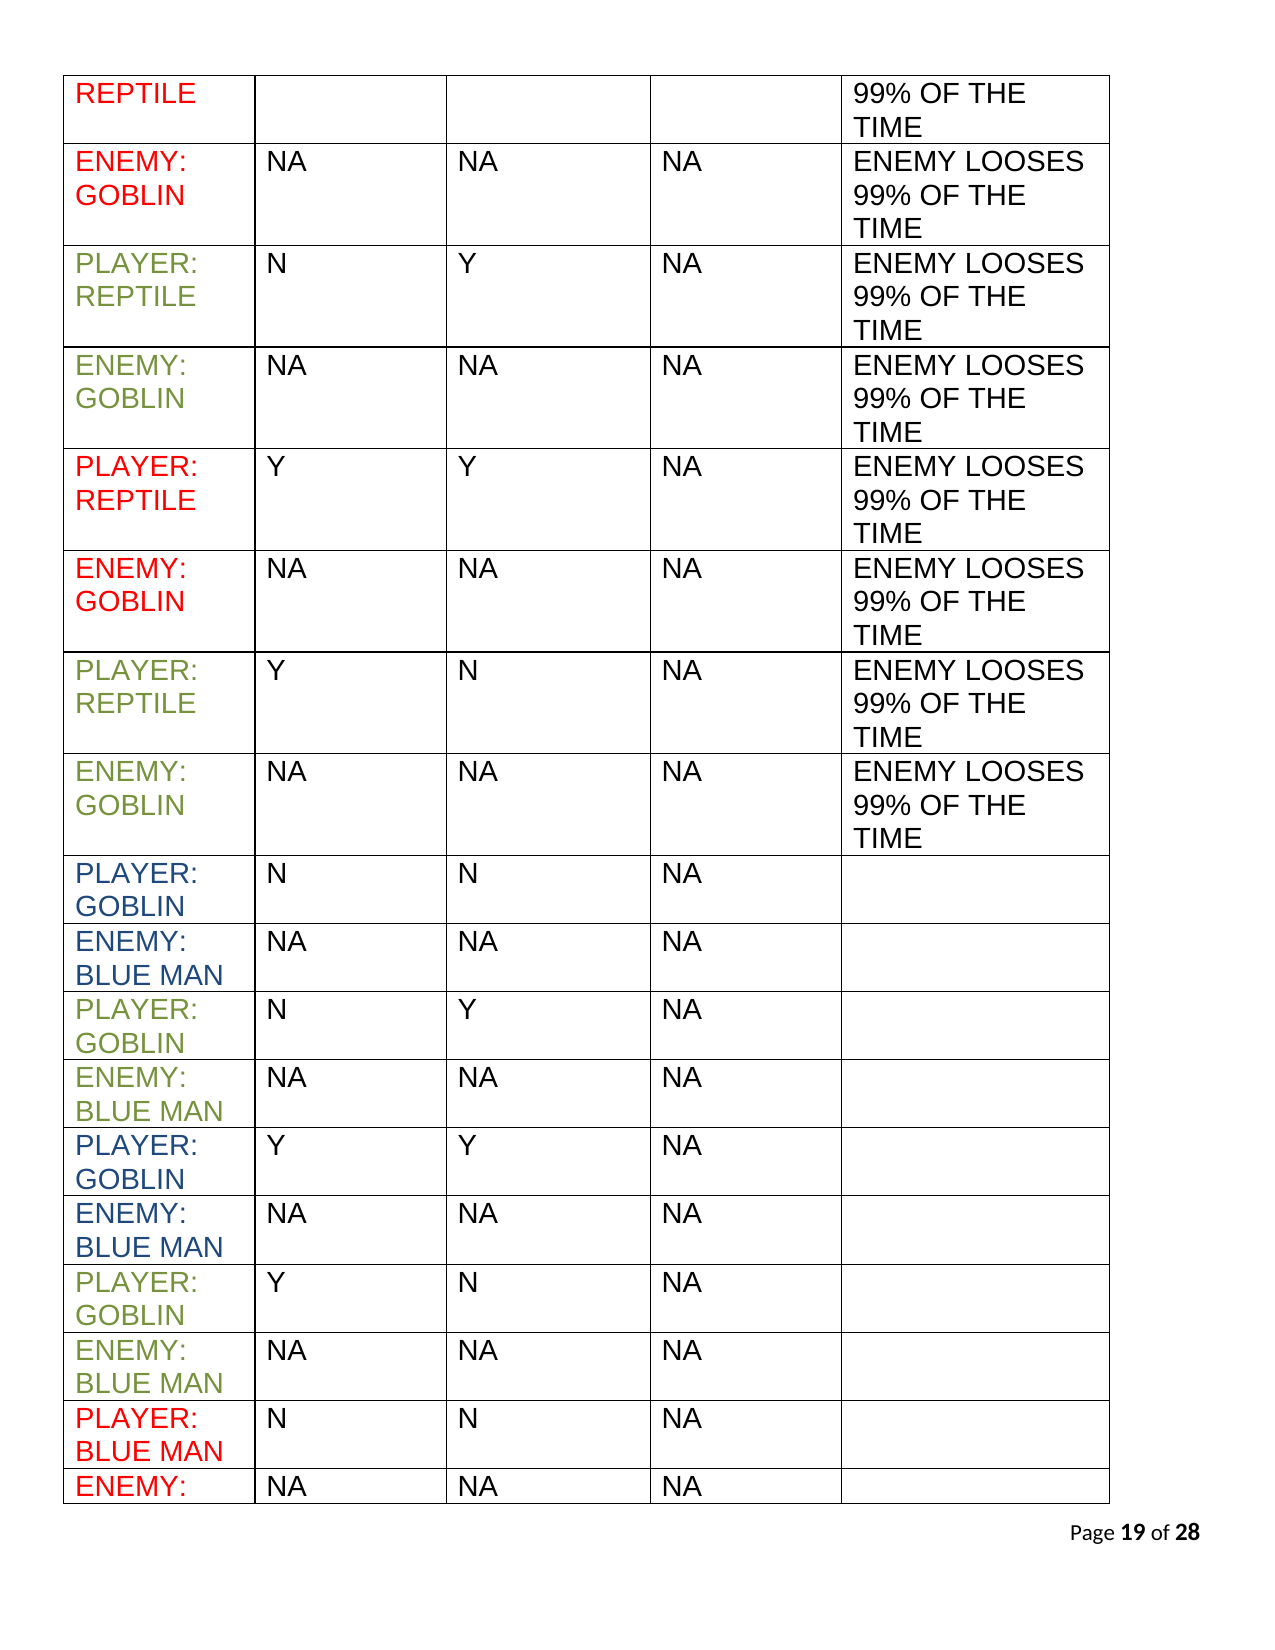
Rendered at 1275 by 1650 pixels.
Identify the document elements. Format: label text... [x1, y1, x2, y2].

table_cell NA [651, 1469, 841, 1502]
table_cell NA [651, 246, 841, 346]
table_cell NA [651, 1265, 841, 1332]
table_cell ENEMY LOOSES 99% OF THE TIME [842, 246, 1109, 346]
table_cell NA [651, 992, 841, 1059]
table_cell ENEMY LOOSES 99% OF THE TIME [842, 348, 1109, 448]
table_cell NA [651, 1401, 841, 1468]
table_cell N [447, 653, 650, 753]
table_cell NA [256, 924, 446, 991]
table_cell Y [256, 653, 446, 753]
table_cell ENEMY: GOBLIN [64, 144, 254, 245]
table_cell NA [447, 144, 650, 245]
table_cell NA [447, 1060, 650, 1127]
table_cell NA [447, 1469, 650, 1502]
table_cell NA [447, 1333, 650, 1400]
table_cell ENEMY LOOSES 99% OF THE TIME [842, 551, 1109, 651]
table_cell [842, 992, 1109, 1059]
table_cell Y [447, 1128, 650, 1195]
table_cell NA [256, 144, 446, 245]
table_cell NA [447, 551, 650, 651]
table_cell N [256, 992, 446, 1059]
table_cell [842, 1469, 1109, 1502]
table_cell PLAYER: GOBLIN [64, 992, 254, 1059]
table_cell NA [651, 144, 841, 245]
table_cell ENEMY LOOSES 99% OF THE TIME [842, 449, 1109, 550]
table_cell NA [651, 924, 841, 991]
table_cell NA [651, 1196, 841, 1263]
table_cell NA [651, 1333, 841, 1400]
table_cell [842, 924, 1109, 991]
table_cell Y [447, 992, 650, 1059]
table_cell Y [256, 1265, 446, 1332]
table_cell N [447, 1265, 650, 1332]
table_cell PLAYER: GOBLIN [64, 1265, 254, 1332]
table_cell N [256, 246, 446, 346]
table_cell [842, 1196, 1109, 1263]
table_cell NA [256, 754, 446, 855]
table_cell NA [447, 924, 650, 991]
table_cell NA [651, 653, 841, 753]
table_cell PLAYER: BLUE MAN [64, 1401, 254, 1468]
table_cell N [447, 76, 650, 143]
table_cell [842, 1401, 1109, 1468]
table_cell Y [447, 246, 650, 346]
table_cell ENEMY: BLUE MAN [64, 1060, 254, 1127]
table_cell NA [447, 754, 650, 855]
table_cell NA [256, 1469, 446, 1502]
table_cell N [256, 1401, 446, 1468]
table_cell PLAYER: GOBLIN [64, 1128, 254, 1195]
table_cell ENEMY: BLUE MAN [64, 1333, 254, 1400]
table_cell N [256, 76, 446, 143]
table_cell Y [256, 1128, 446, 1195]
table_cell ENEMY: GOBLIN [64, 348, 254, 448]
table_cell NA [651, 551, 841, 651]
table_cell ENEMY LOOSES 99% OF THE TIME [842, 754, 1109, 855]
table_cell NA [256, 551, 446, 651]
table_cell [842, 1060, 1109, 1127]
table_cell ENEMY: BLUE MAN [64, 1196, 254, 1263]
table_cell N [256, 856, 446, 923]
table_cell NA [651, 1060, 841, 1127]
table_cell ENEMY LOOSES 99% OF THE TIME [842, 144, 1109, 245]
table_cell NA [651, 754, 841, 855]
table_cell NA [651, 449, 841, 550]
table_cell [842, 1265, 1109, 1332]
table_cell NA [651, 348, 841, 448]
table_cell Y [256, 449, 446, 550]
table_cell PLAYER: GOBLIN [64, 856, 254, 923]
table_cell PLAYER: REPTILE [64, 653, 254, 753]
table_cell NA [256, 1196, 446, 1263]
table_cell [842, 1333, 1109, 1400]
table_cell PLAYER: REPTILE [64, 246, 254, 346]
table_cell [842, 1128, 1109, 1195]
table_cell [842, 76, 1109, 143]
table_cell PLAYER: REPTILE [64, 76, 254, 143]
table_cell ENEMY: GOBLIN [64, 1469, 254, 1502]
table_cell NA [651, 76, 841, 143]
table_cell ENEMY: BLUE MAN [64, 924, 254, 991]
table_cell ENEMY: GOBLIN [64, 754, 254, 855]
table_cell NA [447, 348, 650, 448]
table_cell [842, 856, 1109, 923]
table_cell NA [256, 1060, 446, 1127]
table_cell NA [256, 348, 446, 448]
table_cell ENEMY: GOBLIN [64, 551, 254, 651]
table_cell NA [651, 1128, 841, 1195]
table_cell N [447, 856, 650, 923]
table_cell NA [651, 856, 841, 923]
table_cell PLAYER: REPTILE [64, 449, 254, 550]
table_cell N [447, 1401, 650, 1468]
table_cell Y [447, 449, 650, 550]
table_cell NA [447, 1196, 650, 1263]
table_cell NA [256, 1333, 446, 1400]
table_cell ENEMY LOOSES 99% OF THE TIME [842, 653, 1109, 753]
